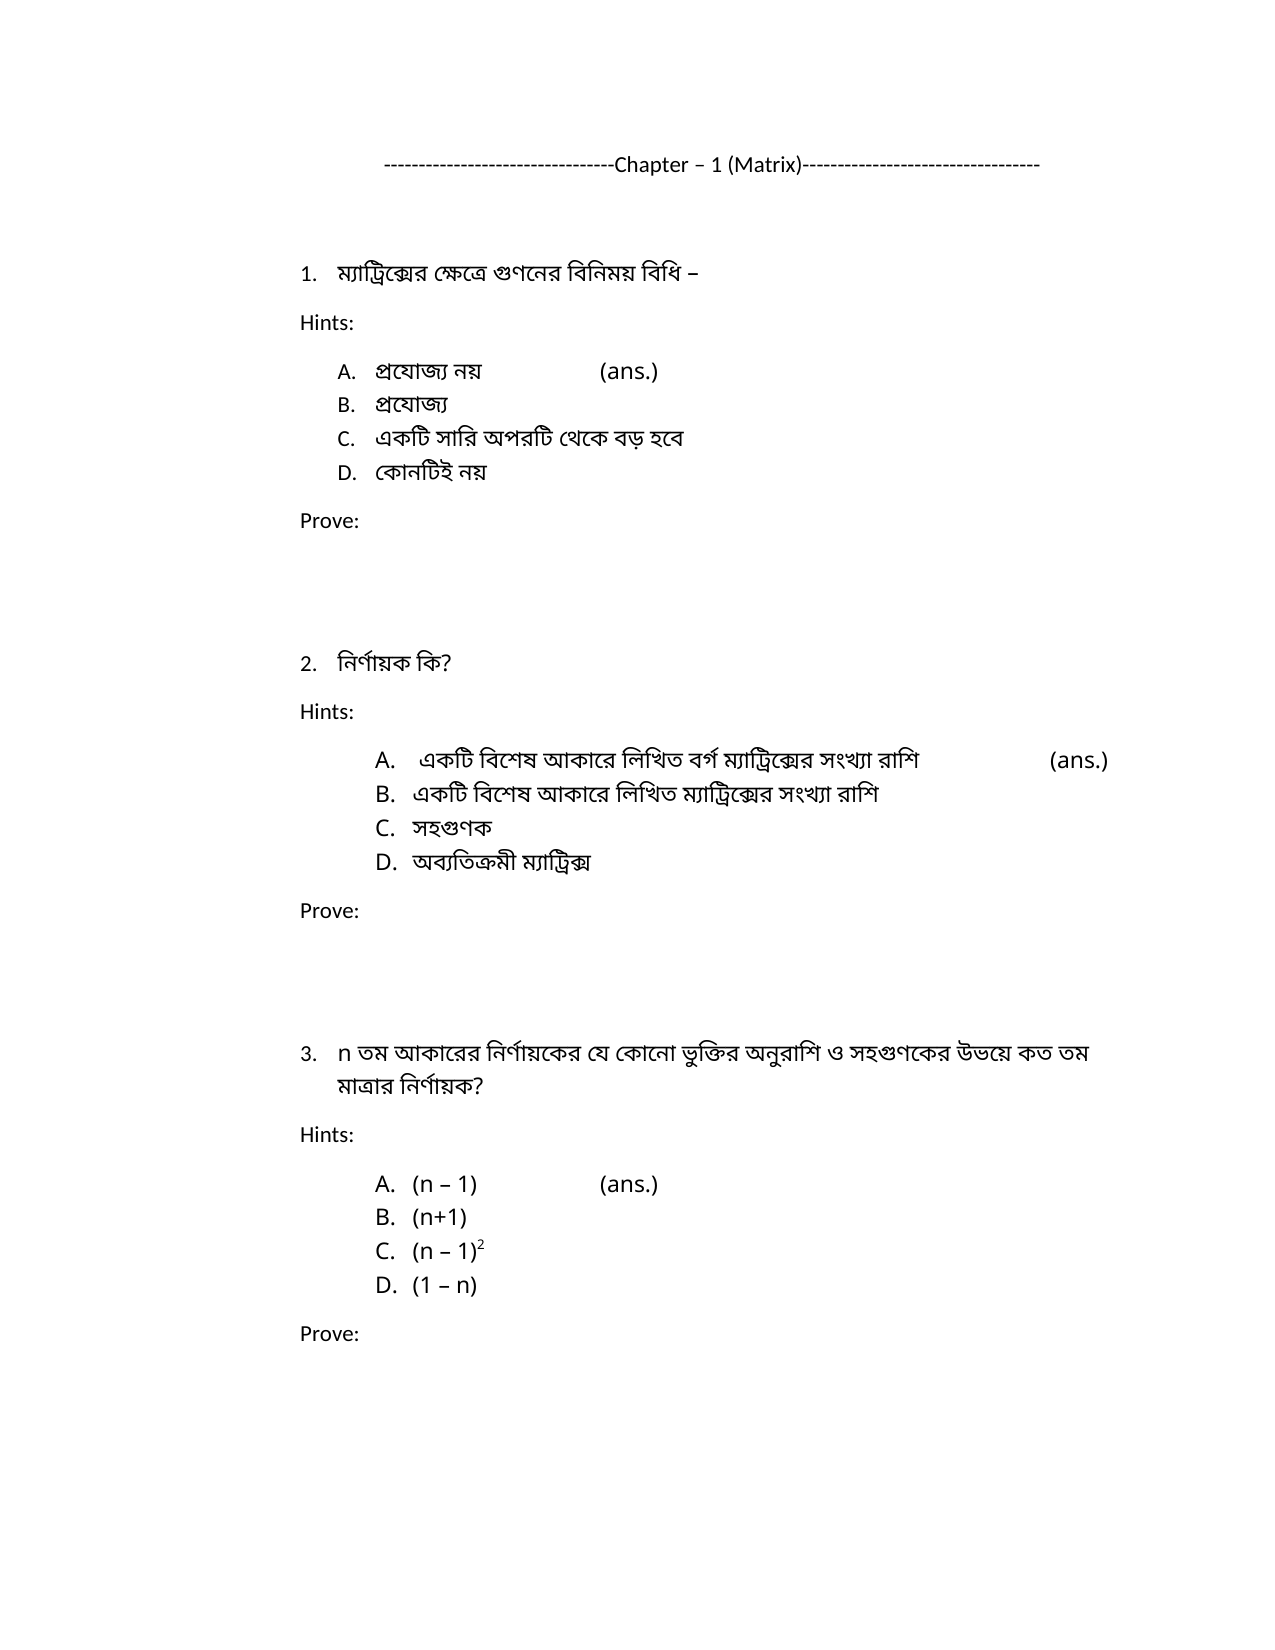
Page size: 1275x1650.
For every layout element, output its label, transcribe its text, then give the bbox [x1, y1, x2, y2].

text Prove: [225, 1319, 1125, 1347]
list সহগুণক [375, 812, 1125, 843]
list একটি বিশেষ আকারে লিখিত ম্যাট্রিক্সের সংখ্যা রাশি [375, 778, 1125, 809]
text Prove: [225, 506, 1125, 534]
text Hints: [300, 697, 1125, 725]
list অব্যতিক্রমী ম্যাট্রিক্স [375, 845, 1125, 877]
list নির্ণায়ক কি? [300, 647, 1125, 678]
list একটি সারি অপরটি থেকে বড় হবে [337, 422, 1125, 453]
list প্রযোজ্য [337, 388, 1125, 419]
list কোনটিই নয় [337, 456, 1125, 487]
list প্রযোজ্য নয় (ans.) [337, 354, 1125, 386]
list (n+1) [375, 1201, 1125, 1232]
list ম্যাট্রিক্সের ক্ষেত্রে গুণনের বিনিময় বিধি – [300, 257, 1125, 288]
text Hints: [300, 1121, 1125, 1149]
list একটি বিশেষ আকারে লিখিত বর্গ ম্যাট্রিক্সের সংখ্যা রাশি (ans.) [375, 744, 1125, 775]
list n তম আকারের নির্ণায়কের যে কোনো ভুক্তির অনুরাশি ও সহগুণকের উভয়ে কত তম মাত্রার নির্ণায়ক? [300, 1036, 1125, 1101]
text Prove: [225, 896, 1125, 924]
list (1 – n) [375, 1269, 1125, 1300]
text ---------------------------------Chapter – 1 (Matrix)---------------------------------- [300, 150, 1125, 178]
text Hints: [300, 308, 1125, 336]
list (n – 1) (ans.) [375, 1167, 1125, 1199]
list (n – 1)2 [375, 1235, 1125, 1266]
